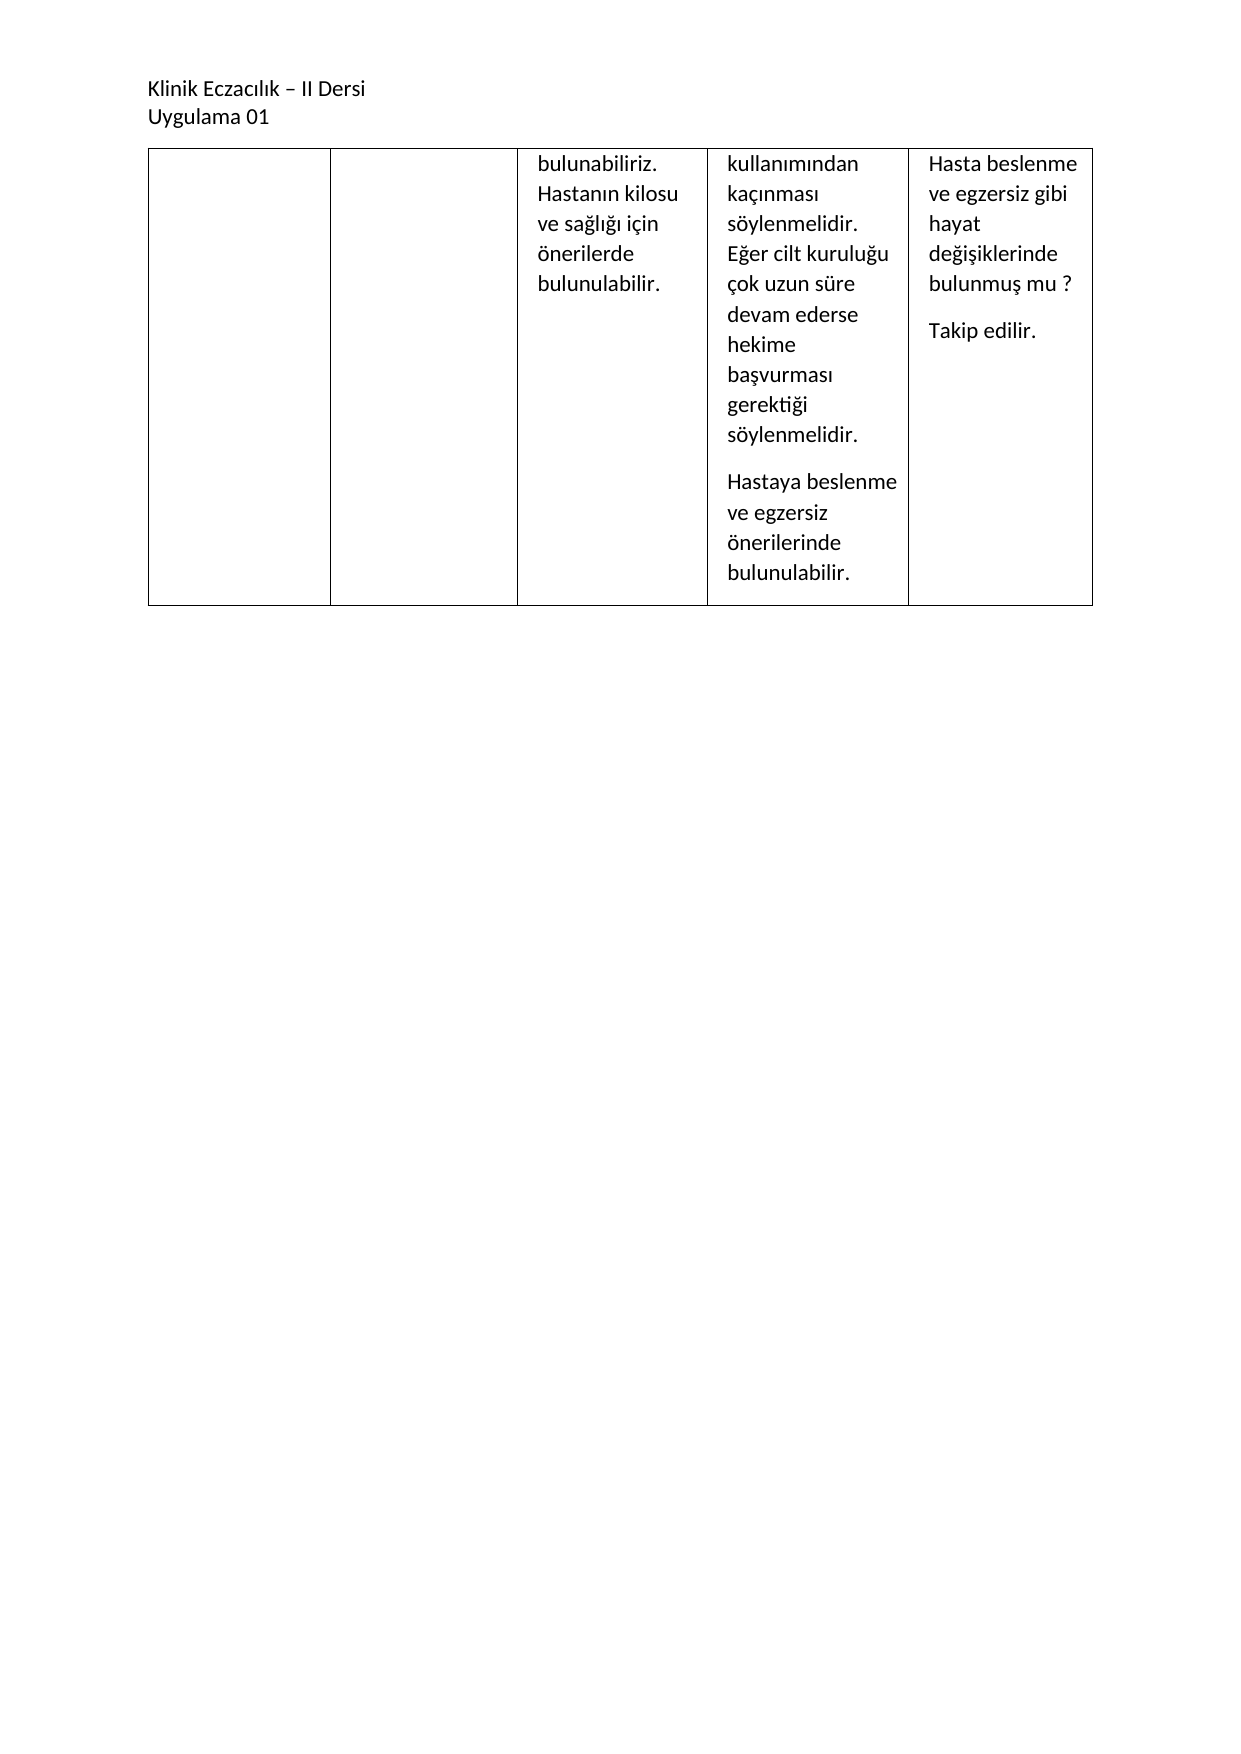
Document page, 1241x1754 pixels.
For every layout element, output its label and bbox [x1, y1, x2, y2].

table_cell [909, 149, 1092, 605]
table_cell [149, 149, 330, 605]
table_cell [331, 149, 517, 605]
table_cell [518, 149, 707, 605]
table_cell [708, 149, 908, 605]
